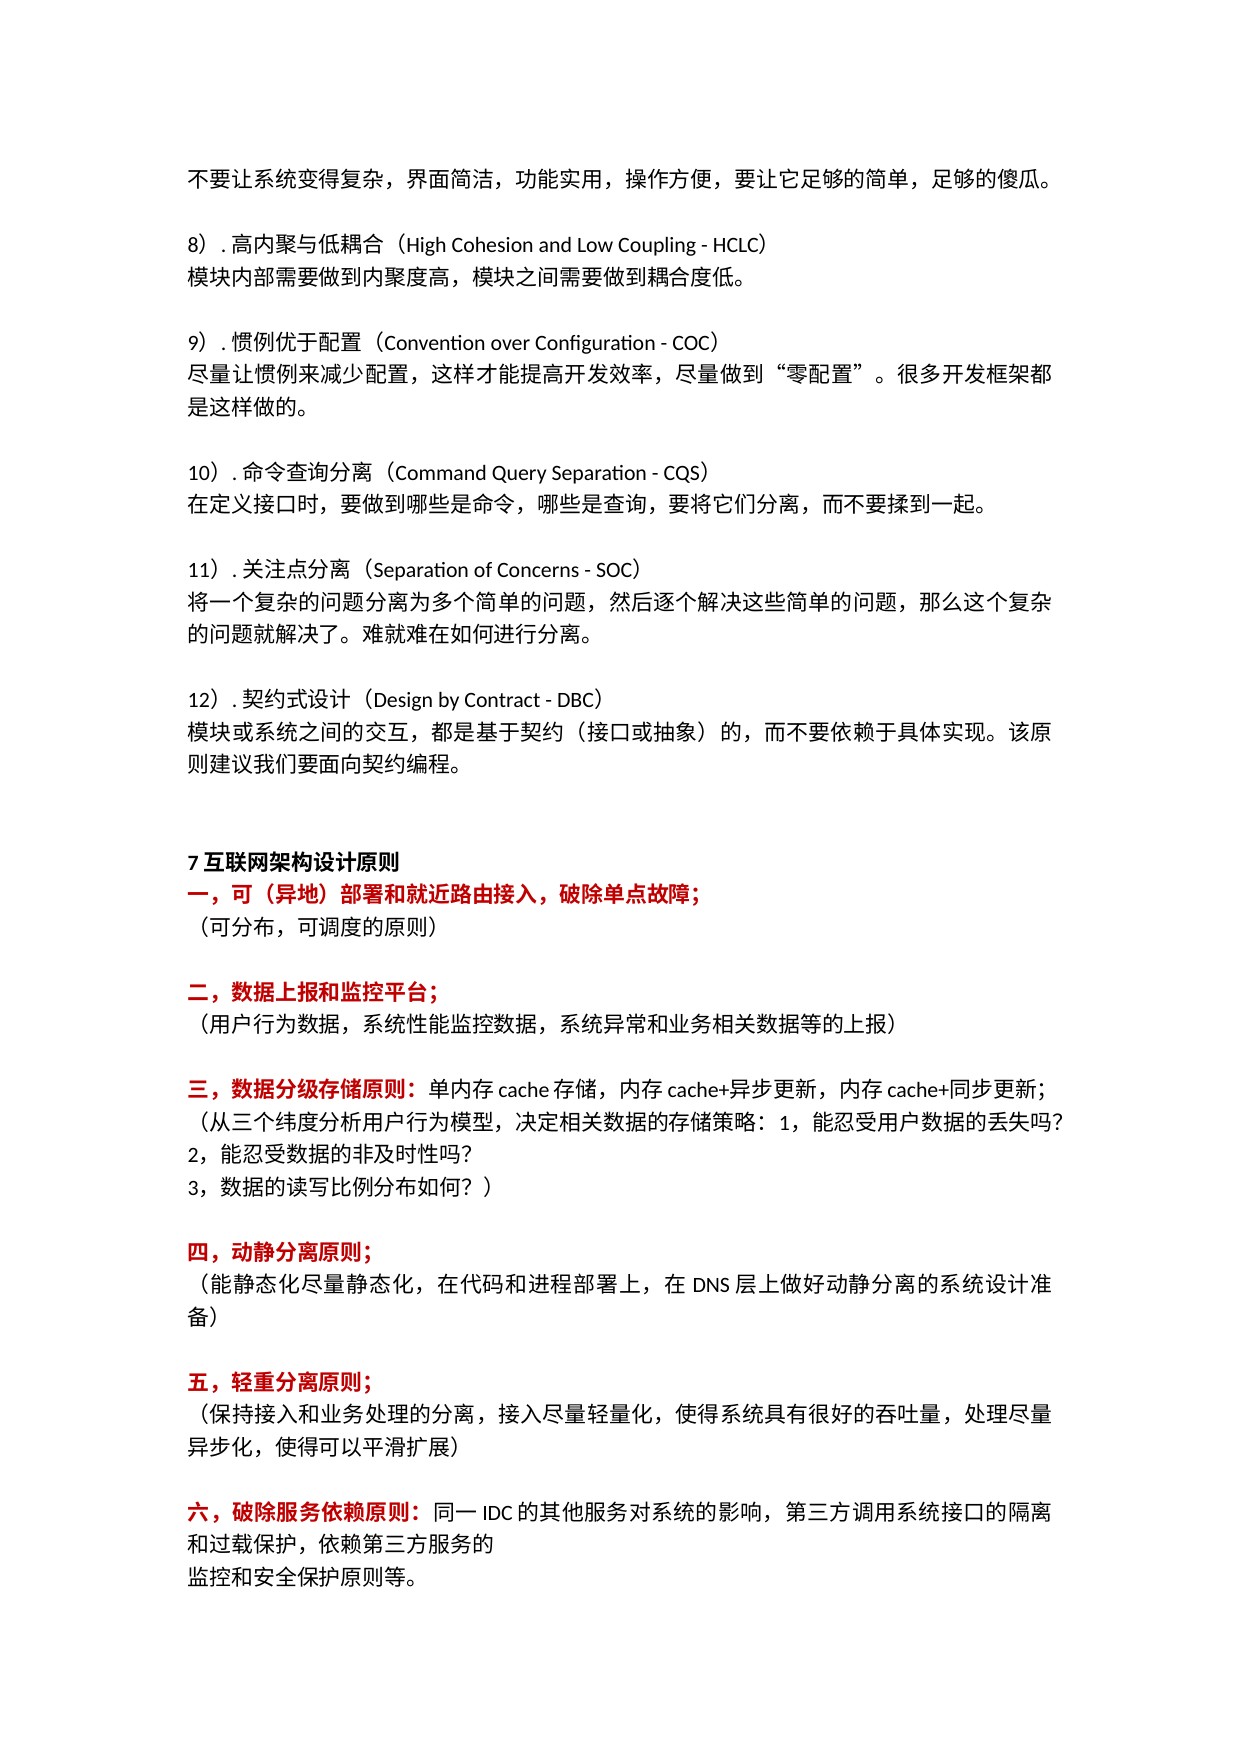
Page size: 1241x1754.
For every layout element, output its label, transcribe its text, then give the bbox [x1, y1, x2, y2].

list 在定义接口时，要做到哪些是命令，哪些是查询，要将它们分离，而不要揉到一起。 [187, 487, 1053, 519]
list 五，轻重分离原则； [187, 1364, 1053, 1397]
list （保持接入和业务处理的分离，接入尽量轻量化，使得系统具有很好的吞吐量，处理尽量异步化，使得可以平滑扩展） [187, 1397, 1053, 1462]
list 监控和安全保护原则等。 [187, 1559, 1053, 1592]
list 11）. 关注点分离（Separation of Concerns - SOC） [187, 552, 1053, 584]
list 10）. 命令查询分离（Command Query Separation - CQS） [187, 454, 1053, 487]
list 8）. 高内聚与低耦合（High Cohesion and Low Coupling - HCLC） [187, 227, 1053, 259]
list 二，数据上报和监控平台； [187, 974, 1053, 1007]
list （能静态化尽量静态化，在代码和进程部署上，在DNS层上做好动静分离的系统设计准备） [187, 1267, 1053, 1332]
list 三，数据分级存储原则：单内存cache存储，内存cache+异步更新，内存cache+同步更新； [187, 1072, 1053, 1104]
list 模块内部需要做到内聚度高，模块之间需要做到耦合度低。 [187, 259, 1053, 292]
list （从三个纬度分析用户行为模型，决定相关数据的存储策略：1，能忍受用户数据的丢失吗？2，能忍受数据的非及时性吗？ [187, 1104, 1053, 1169]
list 六，破除服务依赖原则：同一IDC的其他服务对系统的影响，第三方调用系统接口的隔离和过载保护，依赖第三方服务的 [187, 1494, 1053, 1559]
list （用户行为数据，系统性能监控数据，系统异常和业务相关数据等的上报） [187, 1007, 1053, 1039]
list 四，动静分离原则； [187, 1234, 1053, 1267]
list 尽量让惯例来减少配置，这样才能提高开发效率，尽量做到“零配置”。很多开发框架都是这样做的。 [187, 357, 1053, 422]
list 一，可（异地）部署和就近路由接入，破除单点故障； [187, 877, 1053, 909]
list 12）. 契约式设计（Design by Contract - DBC） [187, 682, 1053, 714]
list 将一个复杂的问题分离为多个简单的问题，然后逐个解决这些简单的问题，那么这个复杂的问题就解决了。难就难在如何进行分离。 [187, 584, 1053, 649]
list 3，数据的读写比例分布如何？） [187, 1169, 1053, 1202]
list （可分布，可调度的原则） [187, 909, 1053, 942]
list 不要让系统变得复杂，界面简洁，功能实用，操作方便，要让它足够的简单，足够的傻瓜。 [187, 162, 1053, 194]
list 9）. 惯例优于配置（Convention over Configuration - COC） [187, 324, 1053, 357]
list 模块或系统之间的交互，都是基于契约（接口或抽象）的，而不要依赖于具体实现。该原则建议我们要面向契约编程。 [187, 714, 1053, 779]
list 7 互联网架构设计原则 [187, 844, 1053, 877]
